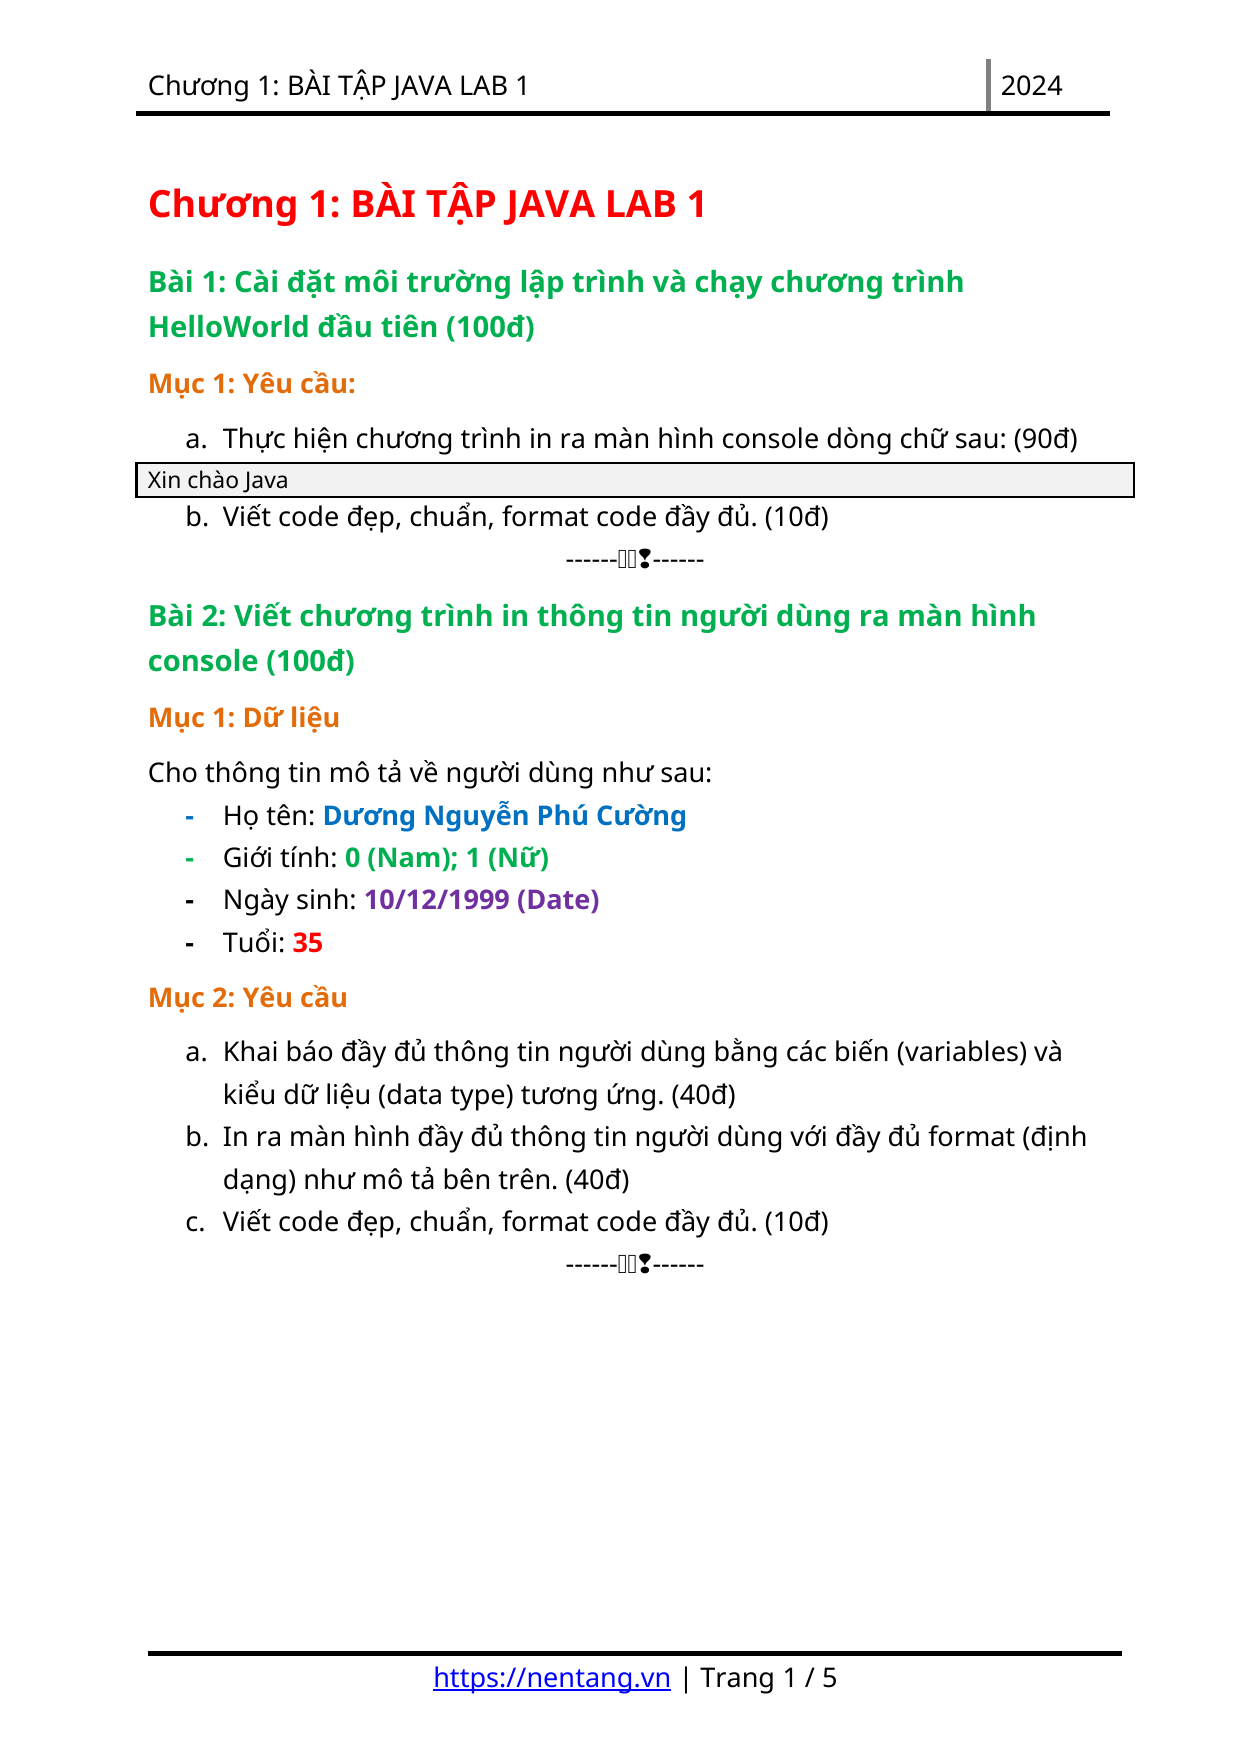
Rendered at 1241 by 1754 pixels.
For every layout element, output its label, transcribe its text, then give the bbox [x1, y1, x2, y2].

subtitle Yêu cầu [148, 978, 1122, 1015]
list Viết code đẹp, chuẩn, format code đầy đủ. (10đ) [185, 1202, 1122, 1239]
list Họ tên: Dương Nguyễn Phú Cường [185, 796, 1122, 833]
list Giới tính: 0 (Nam); 1 (Nữ) [185, 838, 1122, 875]
subtitle BÀI TẬP JAVA LAB 1 [148, 177, 1122, 228]
list In ra màn hình đầy đủ thông tin người dùng với đầy đủ format (định dạng) như mô tả bên trên. (40đ) [185, 1118, 1122, 1197]
list Ngày sinh: 10/12/1999 (Date) [185, 881, 1122, 918]
text Cho thông tin mô tả về người dùng như sau: [148, 753, 1122, 790]
list Viết code đẹp, chuẩn, format code đầy đủ. (10đ) [185, 498, 1122, 534]
subtitle Dữ liệu [148, 699, 1122, 736]
list Khai báo đầy đủ thông tin người dùng bằng các biến (variables) và kiểu dữ liệu (data type) tương ứng. (40đ) [185, 1033, 1122, 1112]
subtitle Cài đặt môi trường lập trình và chạy chương trình HelloWorld đầu tiên (100đ) [148, 261, 1122, 346]
subtitle Viết chương trình in thông tin người dùng ra màn hình console (100đ) [148, 595, 1122, 680]
subtitle Yêu cầu: [148, 365, 1122, 402]
table_header Xin chào Java [138, 464, 1133, 496]
text ------------ [148, 1245, 1122, 1282]
list Tuổi: 35 [185, 923, 1122, 960]
list Thực hiện chương trình in ra màn hình console dòng chữ sau: (90đ) [185, 420, 1122, 457]
text ------------ [148, 540, 1122, 577]
